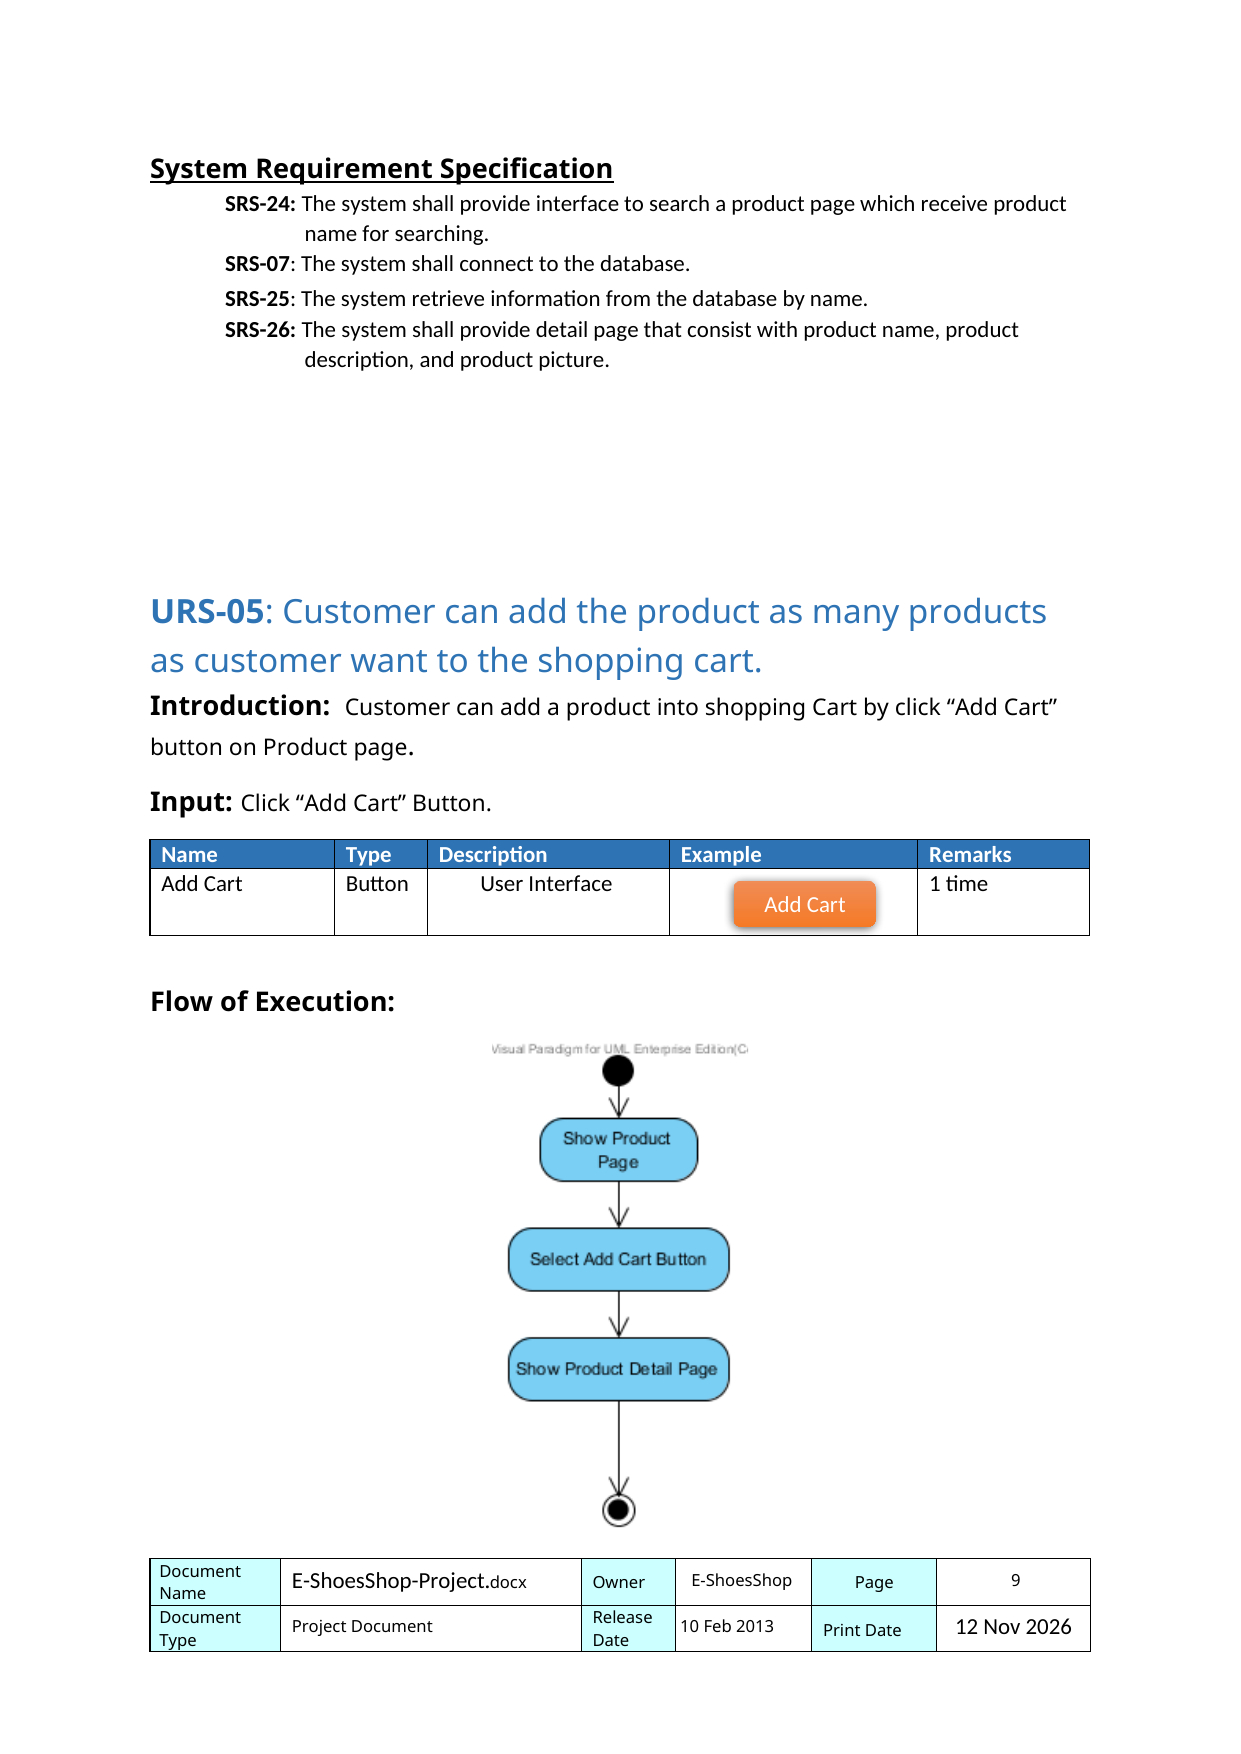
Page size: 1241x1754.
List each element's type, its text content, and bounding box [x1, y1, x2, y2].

table_cell [670, 869, 917, 935]
subtitle URS-05: Customer can add the product as many products as customer want to the shopping cart. [150, 588, 1090, 683]
table_header Name [151, 840, 334, 868]
picture [492, 1039, 749, 1546]
table_header Type [335, 840, 427, 868]
table_cell Button [335, 869, 427, 935]
text Introduction: Customer can add a product into shopping Cart by click “Add Cart” button on Product page. [150, 686, 1090, 763]
table_cell 1 time [918, 869, 1089, 935]
table_header Remarks [918, 840, 1089, 868]
table_header Description [428, 840, 669, 868]
table_header Example [670, 840, 917, 868]
table_cell User Interface [428, 869, 669, 935]
table_cell Add Cart [151, 869, 334, 935]
text Input: Click “Add Cart” Button. [150, 782, 1090, 819]
text Flow of Execution: [150, 983, 1090, 1019]
text System Requirement Specification SRS-24: The system shall provide interface to search a product page which receive product name for searching. SRS-07: The system shall connect to the database. SRS-25: The system retrieve information from the database by name. SRS-26: The system shall provide detail page that consist with product name, product description, and product picture. [150, 150, 1090, 373]
